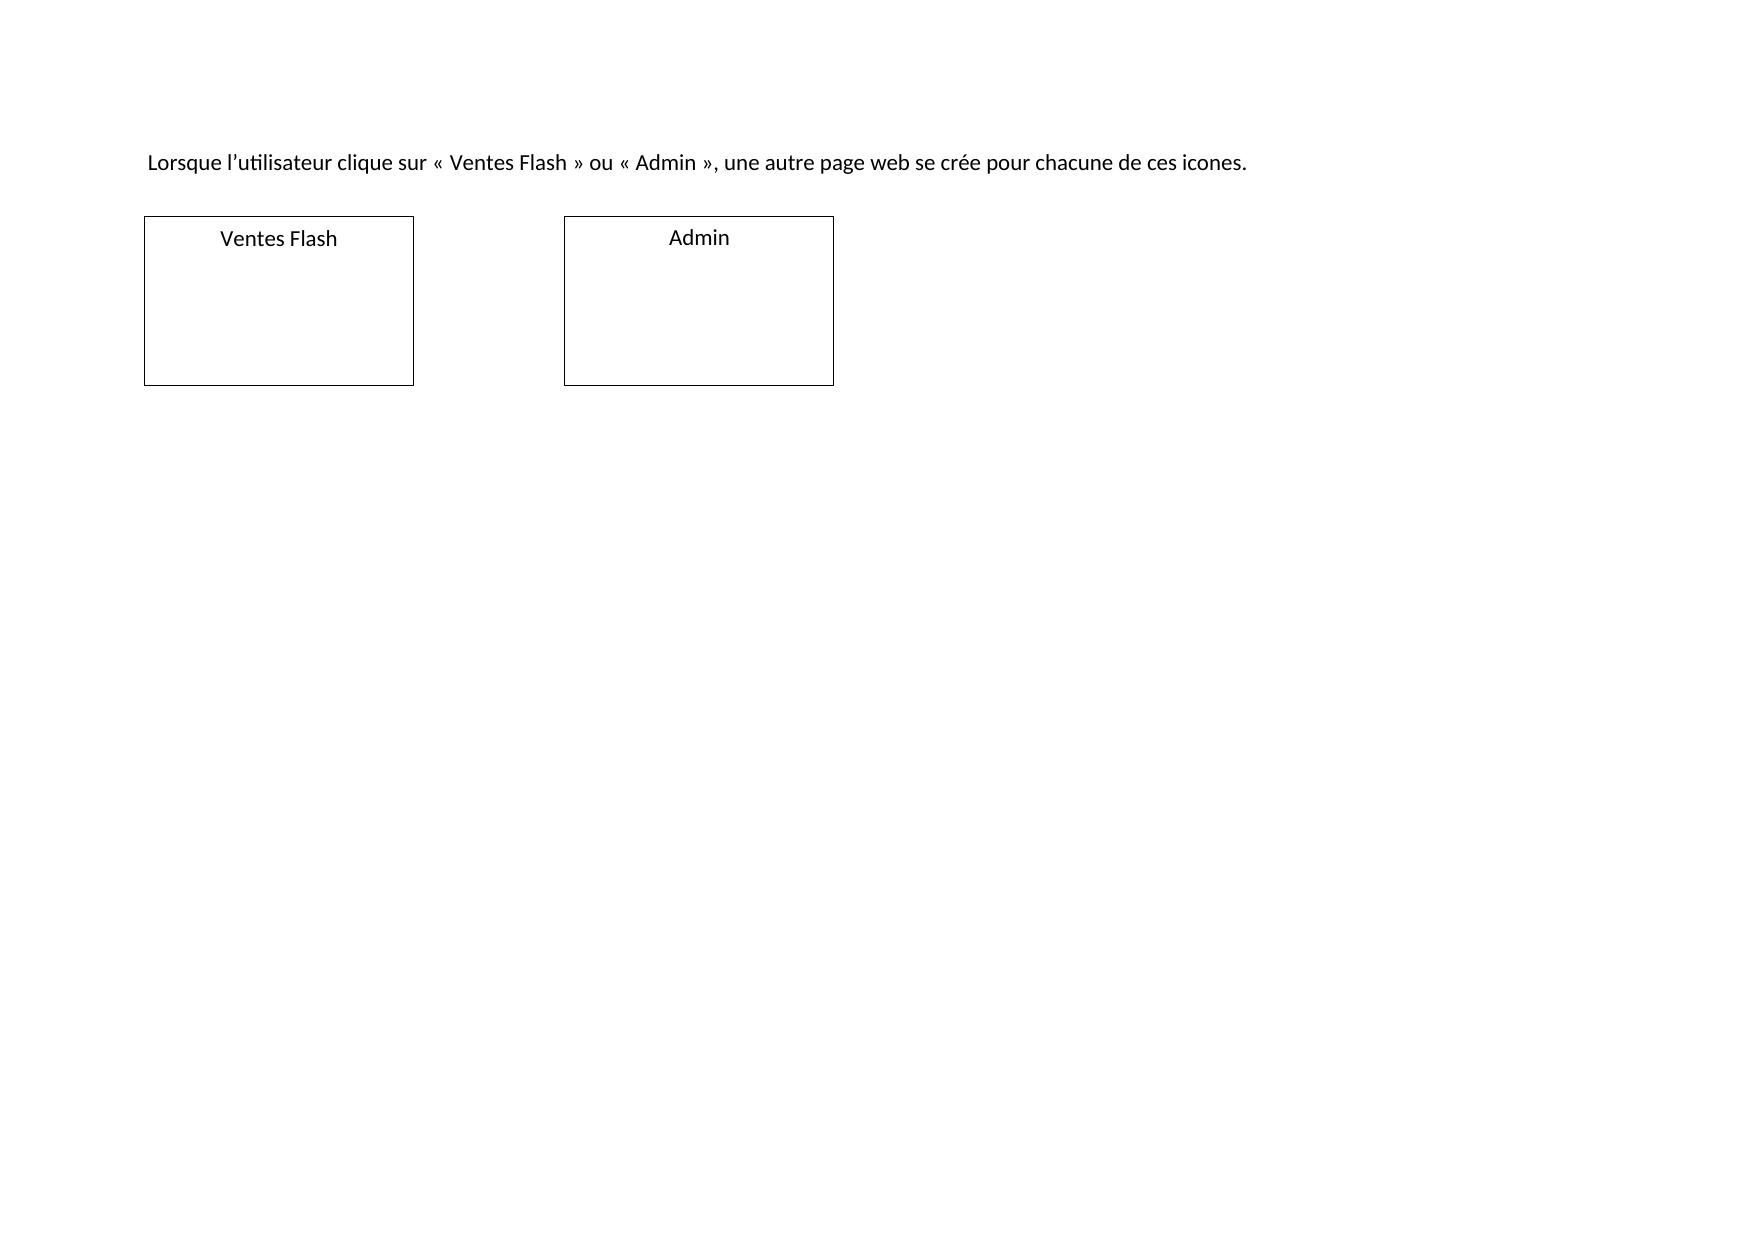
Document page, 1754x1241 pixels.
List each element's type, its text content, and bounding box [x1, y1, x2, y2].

text Lorsque l’utilisateur clique sur « Ventes Flash » ou « Admin », une autre page web se crée pour chacune de ces icones. [148, 148, 1606, 176]
